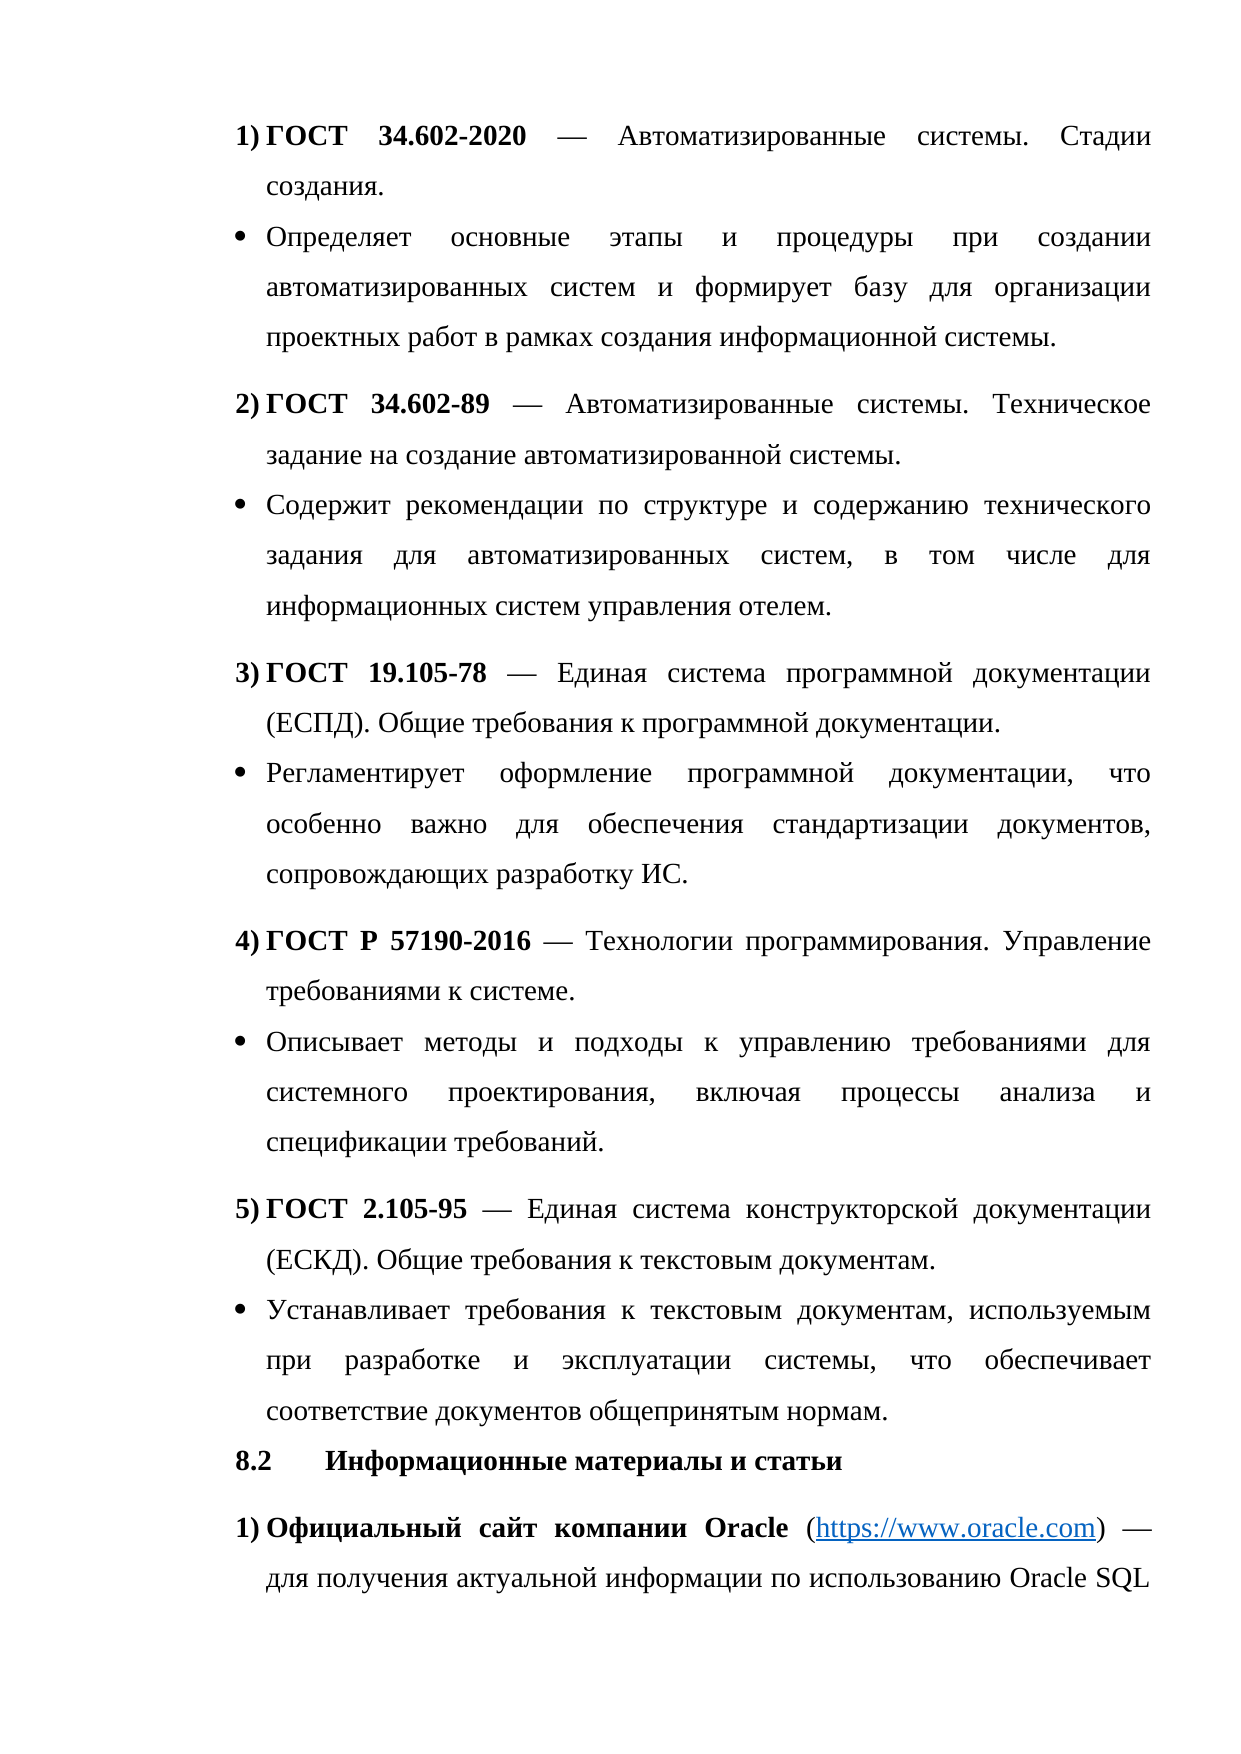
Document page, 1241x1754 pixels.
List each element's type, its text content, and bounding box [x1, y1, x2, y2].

list Устанавливает требования к текстовым документам, используемым при разработке и эксплуатации системы, что обеспечивает соответствие документов общепринятым нормам. [235, 1292, 1152, 1426]
list Регламентирует оформление программной документации, что особенно важно для обеспечения стандартизации документов, сопровождающих разработку ИС. [235, 755, 1152, 890]
list Содержит рекомендации по структуре и содержанию технического задания для автоматизированных систем, в том числе для информационных систем управления отелем. [235, 487, 1152, 621]
list ГОСТ 2.105-95 — Единая система конструкторской документации (ЕСКД). Общие требования к текстовым документам. [235, 1191, 1152, 1275]
list ГОСТ Р 57190-2016 — Технологии программирования. Управление требованиями к системе. [235, 923, 1152, 1007]
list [235, 1510, 1152, 1594]
list ГОСТ 34.602-89 — Автоматизированные системы. Техническое задание на создание автоматизированной системы. [235, 386, 1152, 470]
list ГОСТ 34.602-2020 — Автоматизированные системы. Стадии создания. [235, 118, 1152, 202]
list ГОСТ 19.105-78 — Единая система программной документации (ЕСПД). Общие требования к программной документации. [235, 655, 1152, 739]
list Информационные материалы и статьи [235, 1443, 1152, 1477]
list Описывает методы и подходы к управлению требованиями для системного проектирования, включая процессы анализа и спецификации требований. [235, 1024, 1152, 1158]
list Определяет основные этапы и процедуры при создании автоматизированных систем и формирует базу для организации проектных работ в рамках создания информационной системы. [235, 219, 1152, 353]
